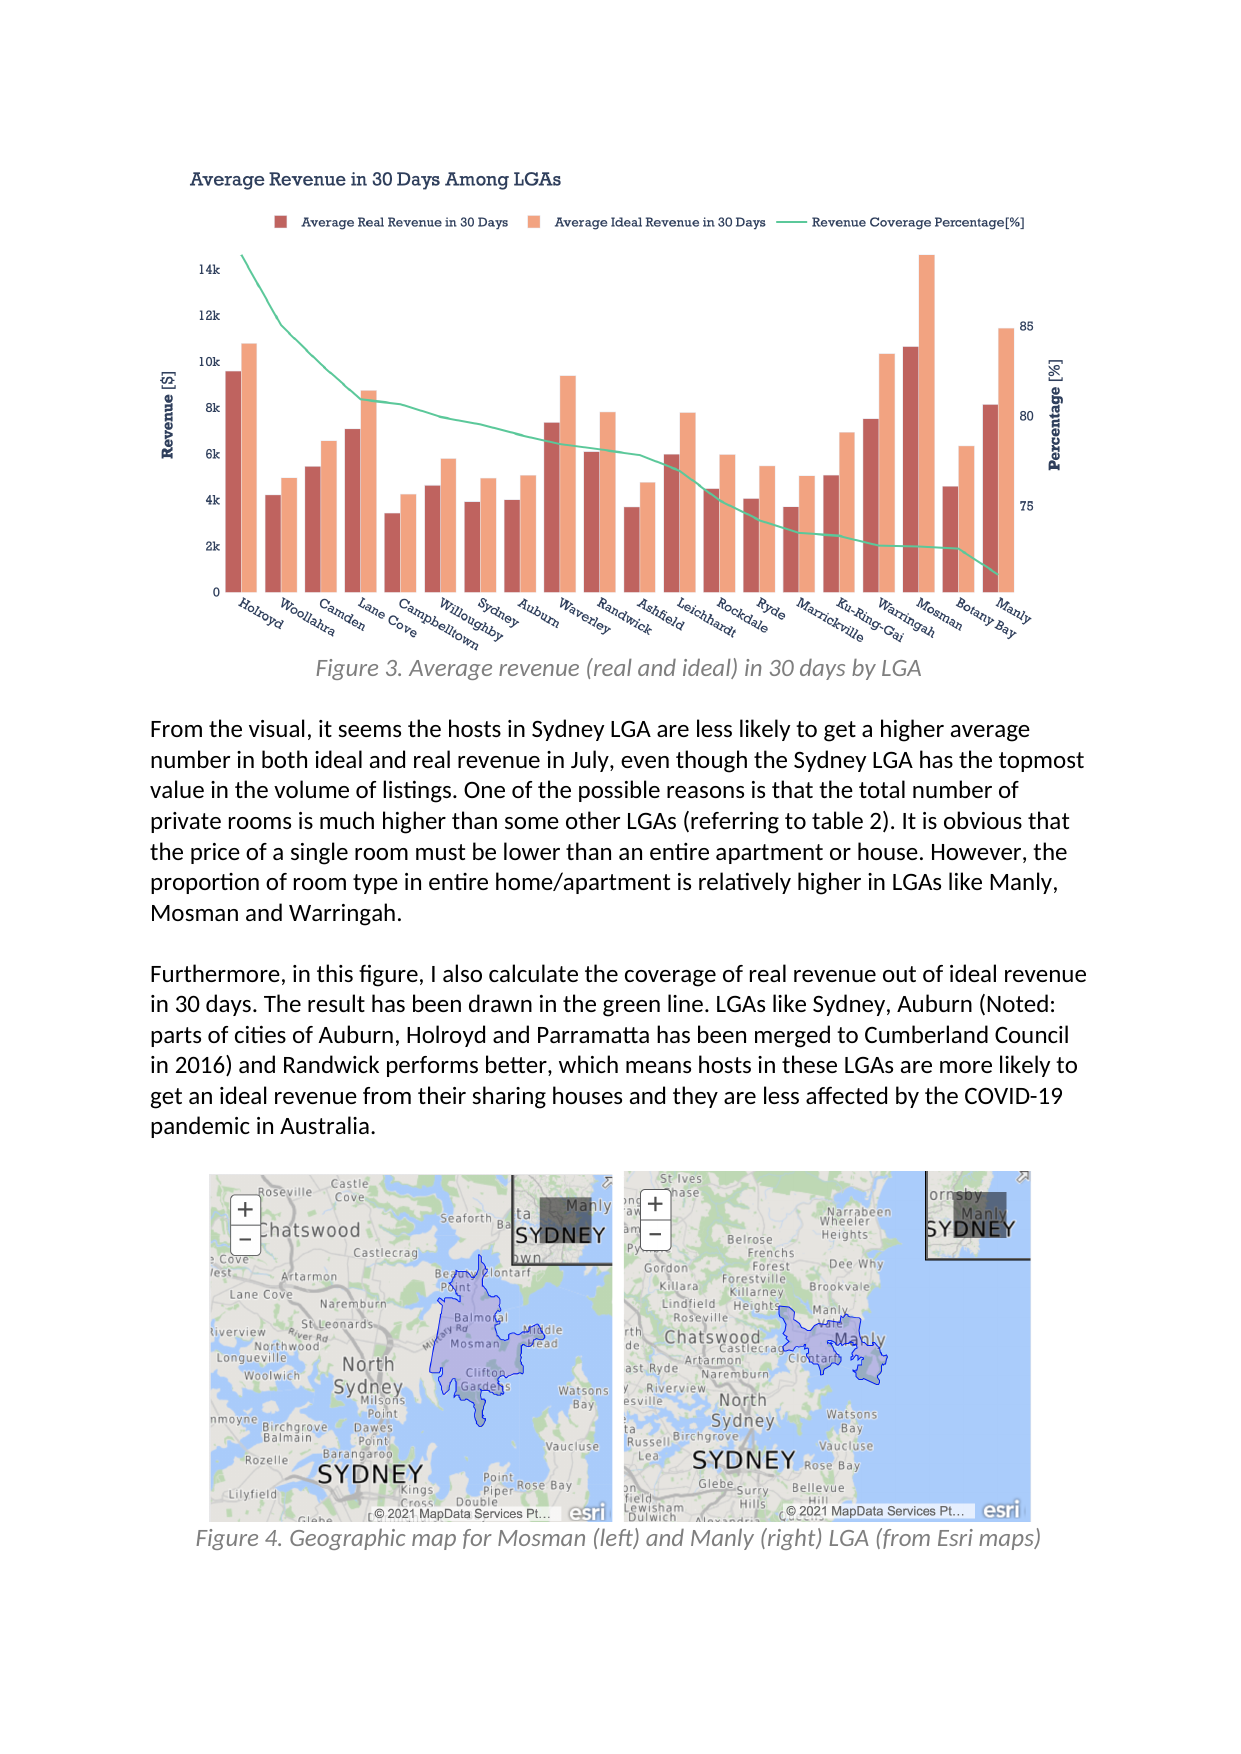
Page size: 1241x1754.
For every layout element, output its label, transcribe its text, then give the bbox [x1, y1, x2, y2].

picture [209, 1174, 613, 1522]
text Figure 4. Geographic map for Mosman (left) and Manly (right) LGA (from Esri maps) [150, 1522, 1090, 1552]
picture [623, 1171, 1032, 1522]
text Furthermore, in this figure, I also calculate the coverage of real revenue out of ideal revenue in 30 days. The result has been drawn in the green line. LGAs like Sydney, Auburn (Noted: parts of cities of Auburn, Holroyd and Parramatta has been merged to Cumberland Council in 2016) and Randwick performs better, which means hosts in these LGAs are more likely to get an ideal revenue from their sharing houses and they are less affected by the COVID-19 pandemic in Australia. [150, 958, 1090, 1141]
picture [150, 150, 1091, 653]
text From the visual, it seems the hosts in Sydney LGA are less likely to get a higher average number in both ideal and real revenue in July, even though the Sydney LGA has the topmost value in the volume of listings. One of the possible reasons is that the total number of private rooms is much higher than some other LGAs (referring to table 2). It is obvious that the price of a single room must be lower than an entire apartment or house. However, the proportion of room type in entire home/apartment is relatively higher in LGAs like Manly, Mosman and Warringah. [150, 713, 1090, 927]
text Figure 3. Average revenue (real and ideal) in 30 days by LGA [150, 653, 1090, 683]
